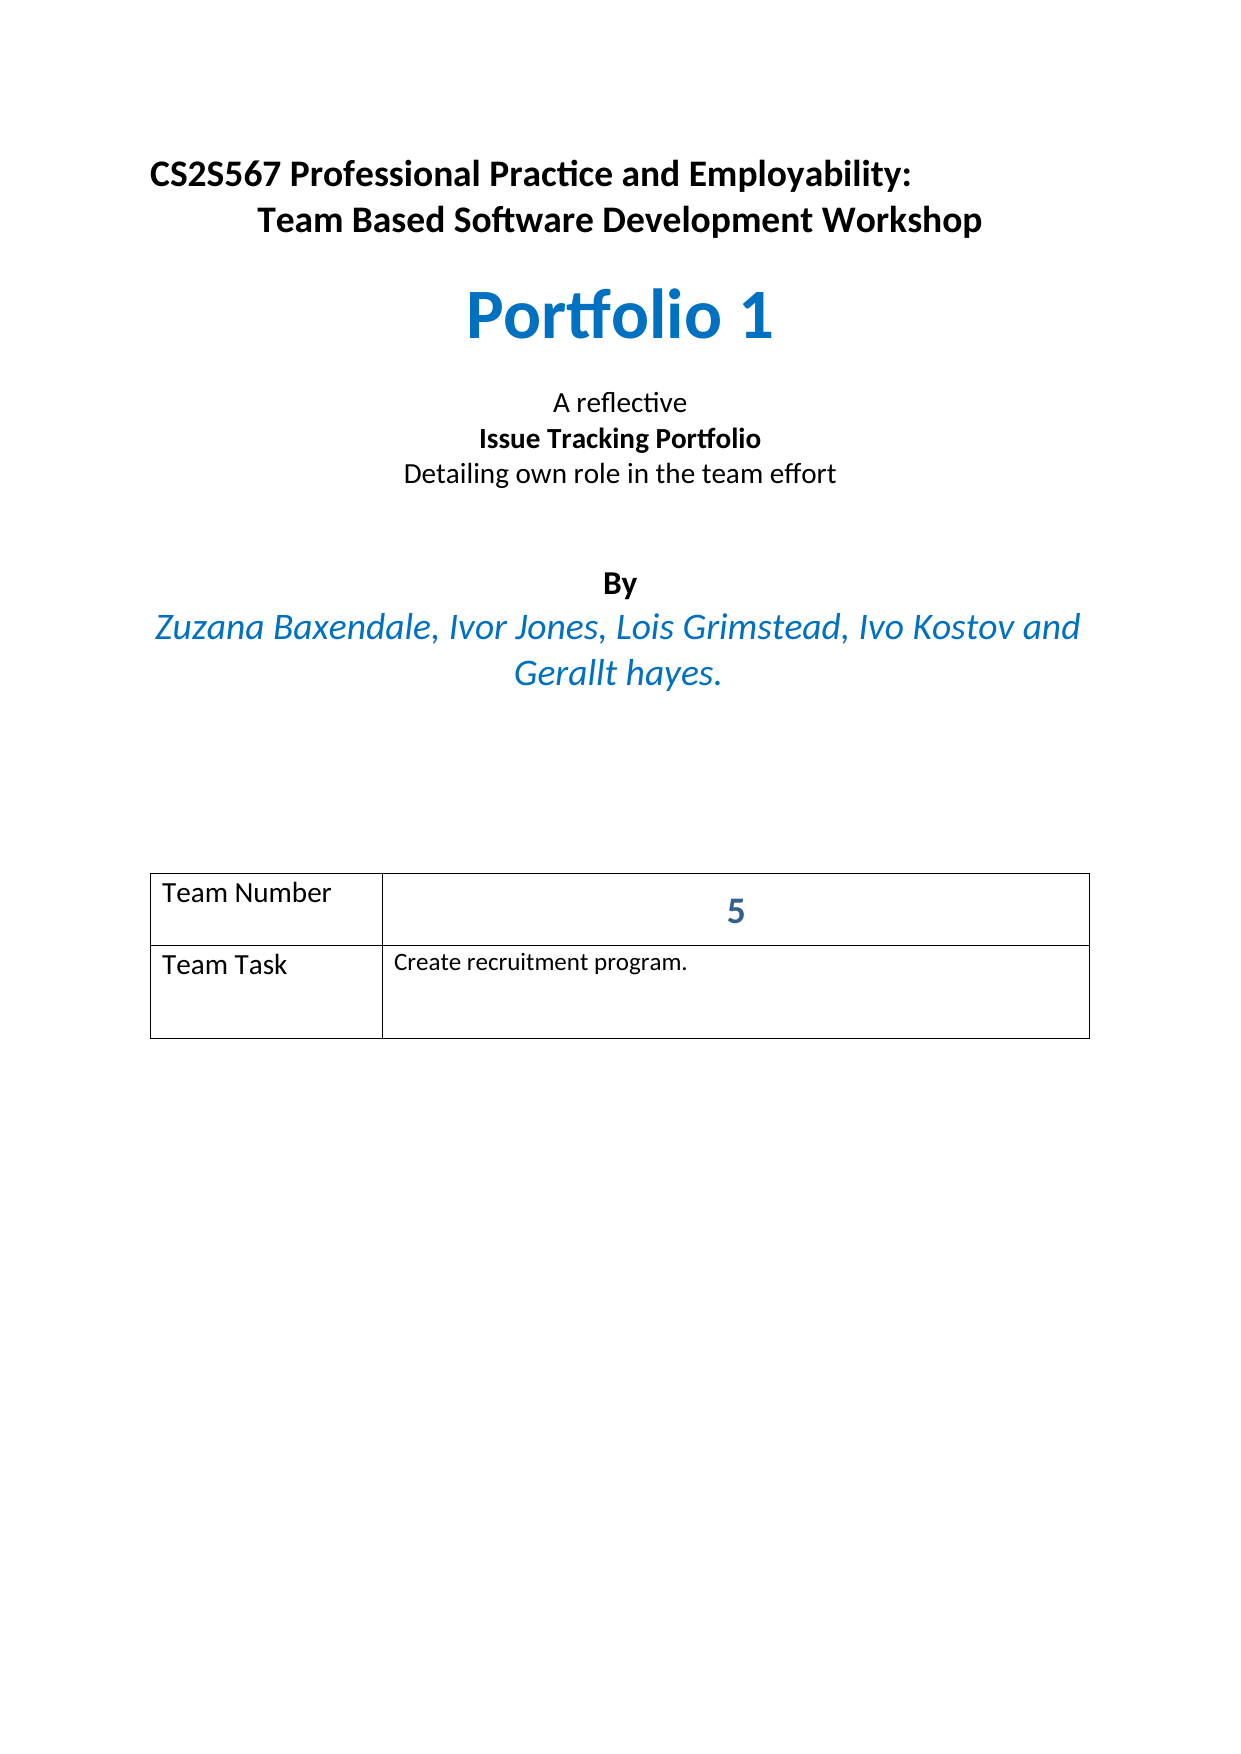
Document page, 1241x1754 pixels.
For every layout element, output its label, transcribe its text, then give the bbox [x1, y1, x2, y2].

table_header 5 [383, 874, 1089, 945]
table_header Team Number [151, 874, 382, 945]
table_cell Team Task [151, 946, 382, 1038]
text Zuzana Baxendale, Ivor Jones, Lois Grimstead, Ivo Kostov and Gerallt hayes. [150, 603, 1090, 695]
text CS2S567 Professional Practice and Employability: [150, 150, 1090, 196]
text Portfolio 1 [150, 270, 1090, 356]
text A reflective [150, 384, 1090, 420]
table_cell Create recruitment program. [383, 946, 1089, 1038]
text Issue Tracking Portfolio [150, 420, 1090, 455]
text Detailing own role in the team effort [150, 455, 1090, 491]
text Team Based Software Development Workshop [150, 196, 1090, 242]
text By [150, 562, 1090, 603]
